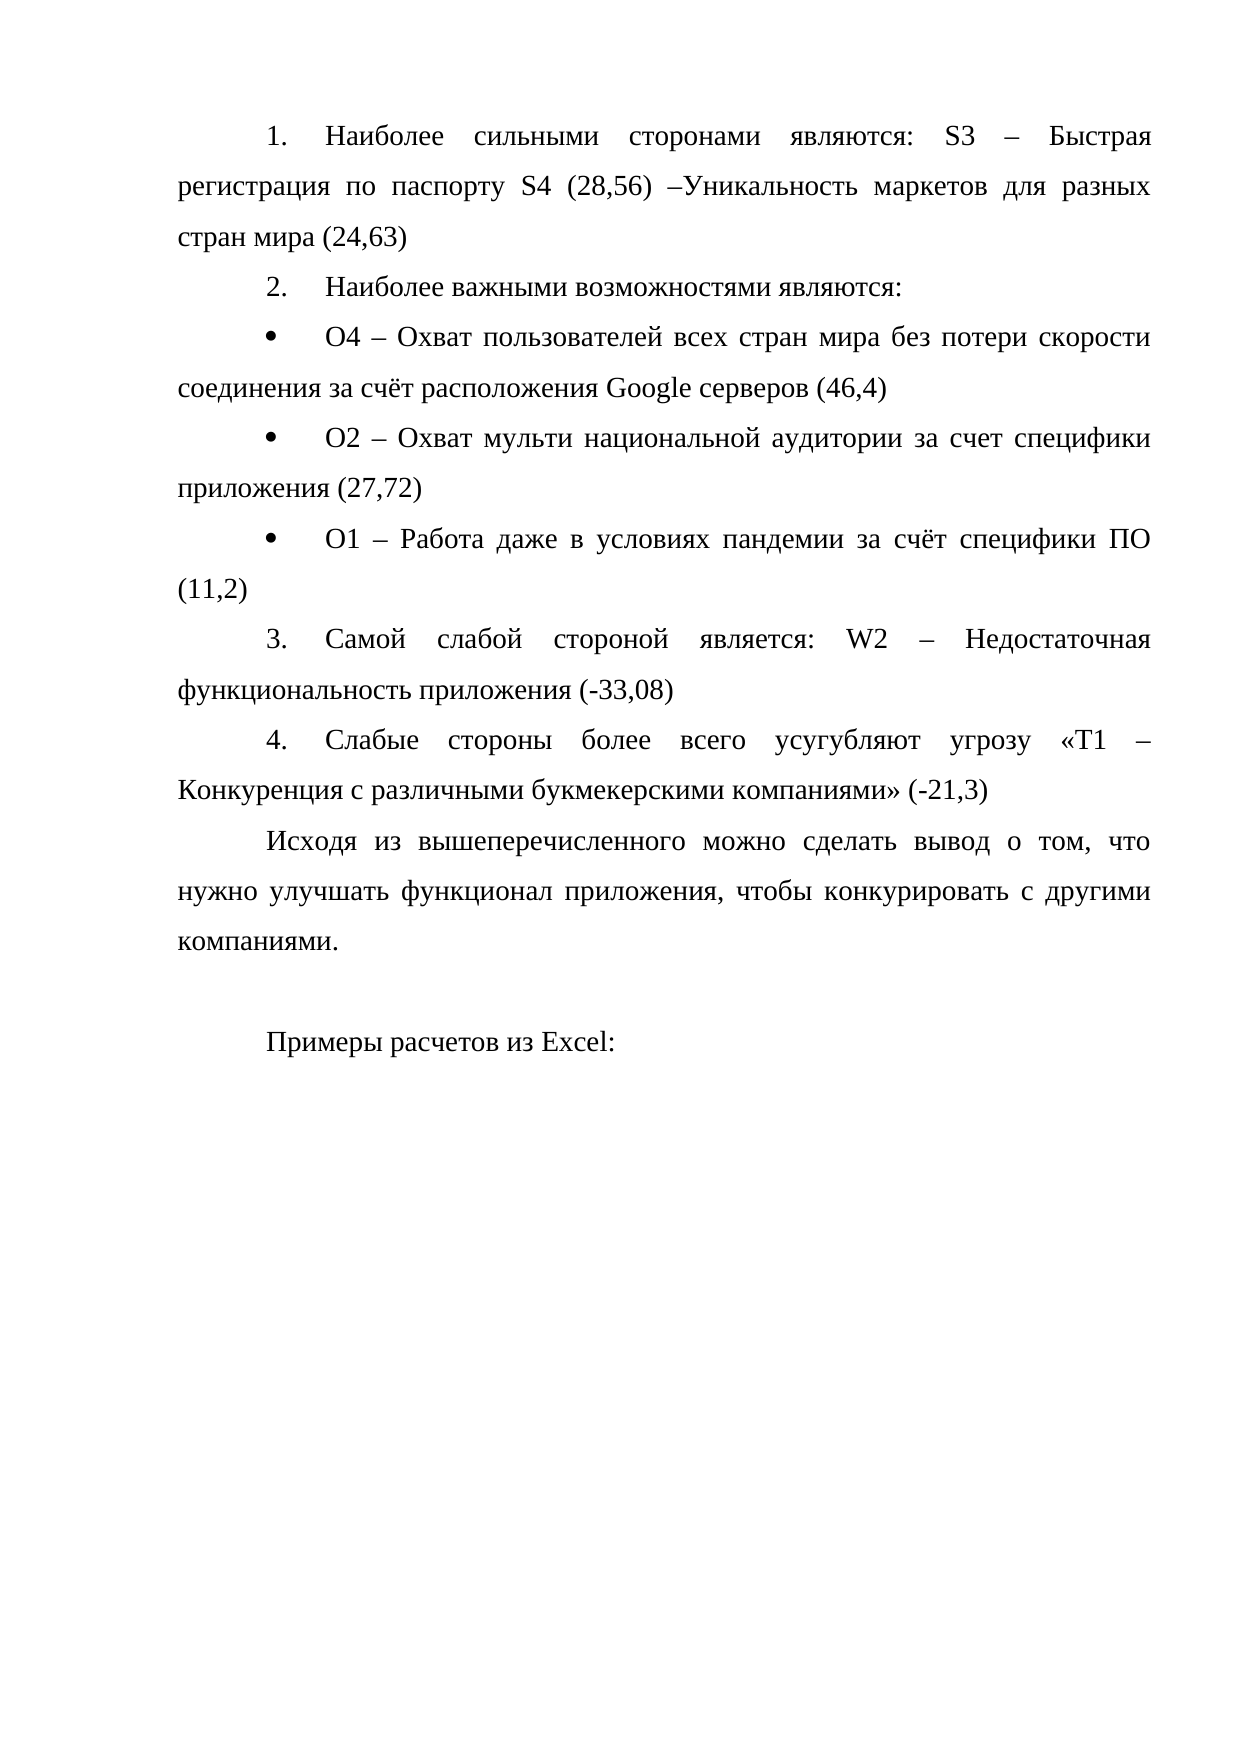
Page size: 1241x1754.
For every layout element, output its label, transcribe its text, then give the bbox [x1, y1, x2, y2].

list O4 – Охват пользователей всех стран мира без потери скорости соединения за счёт расположения Google серверов (46,4) [177, 319, 1152, 403]
list O1 – Работа даже в условиях пандемии за счёт специфики ПО (11,2) [177, 521, 1152, 605]
list Слабые стороны более всего усугубляют угрозу «T1 – Конкуренция с различными букмекерскими компаниями» (-21,3) [177, 722, 1152, 806]
list Наиболее сильными сторонами являются: S3 – Быстрая регистрация по паспорту S4 (28,56) –Уникальность маркетов для разных стран мира (24,63) [177, 118, 1152, 252]
list Самой слабой стороной является: W2 – Недостаточная функциональность приложения (-33,08) [177, 622, 1152, 705]
list O2 – Охват мульти национальной аудитории за счет специфики приложения (27,72) [177, 420, 1152, 504]
list Исходя из вышеперечисленного можно сделать вывод о том, что нужно улучшать функционал приложения, чтобы конкурировать с другими компаниями. [177, 823, 1152, 957]
list Наиболее важными возможностями являются: [177, 269, 1152, 303]
list Примеры расчетов из Excel: [177, 1024, 1152, 1058]
